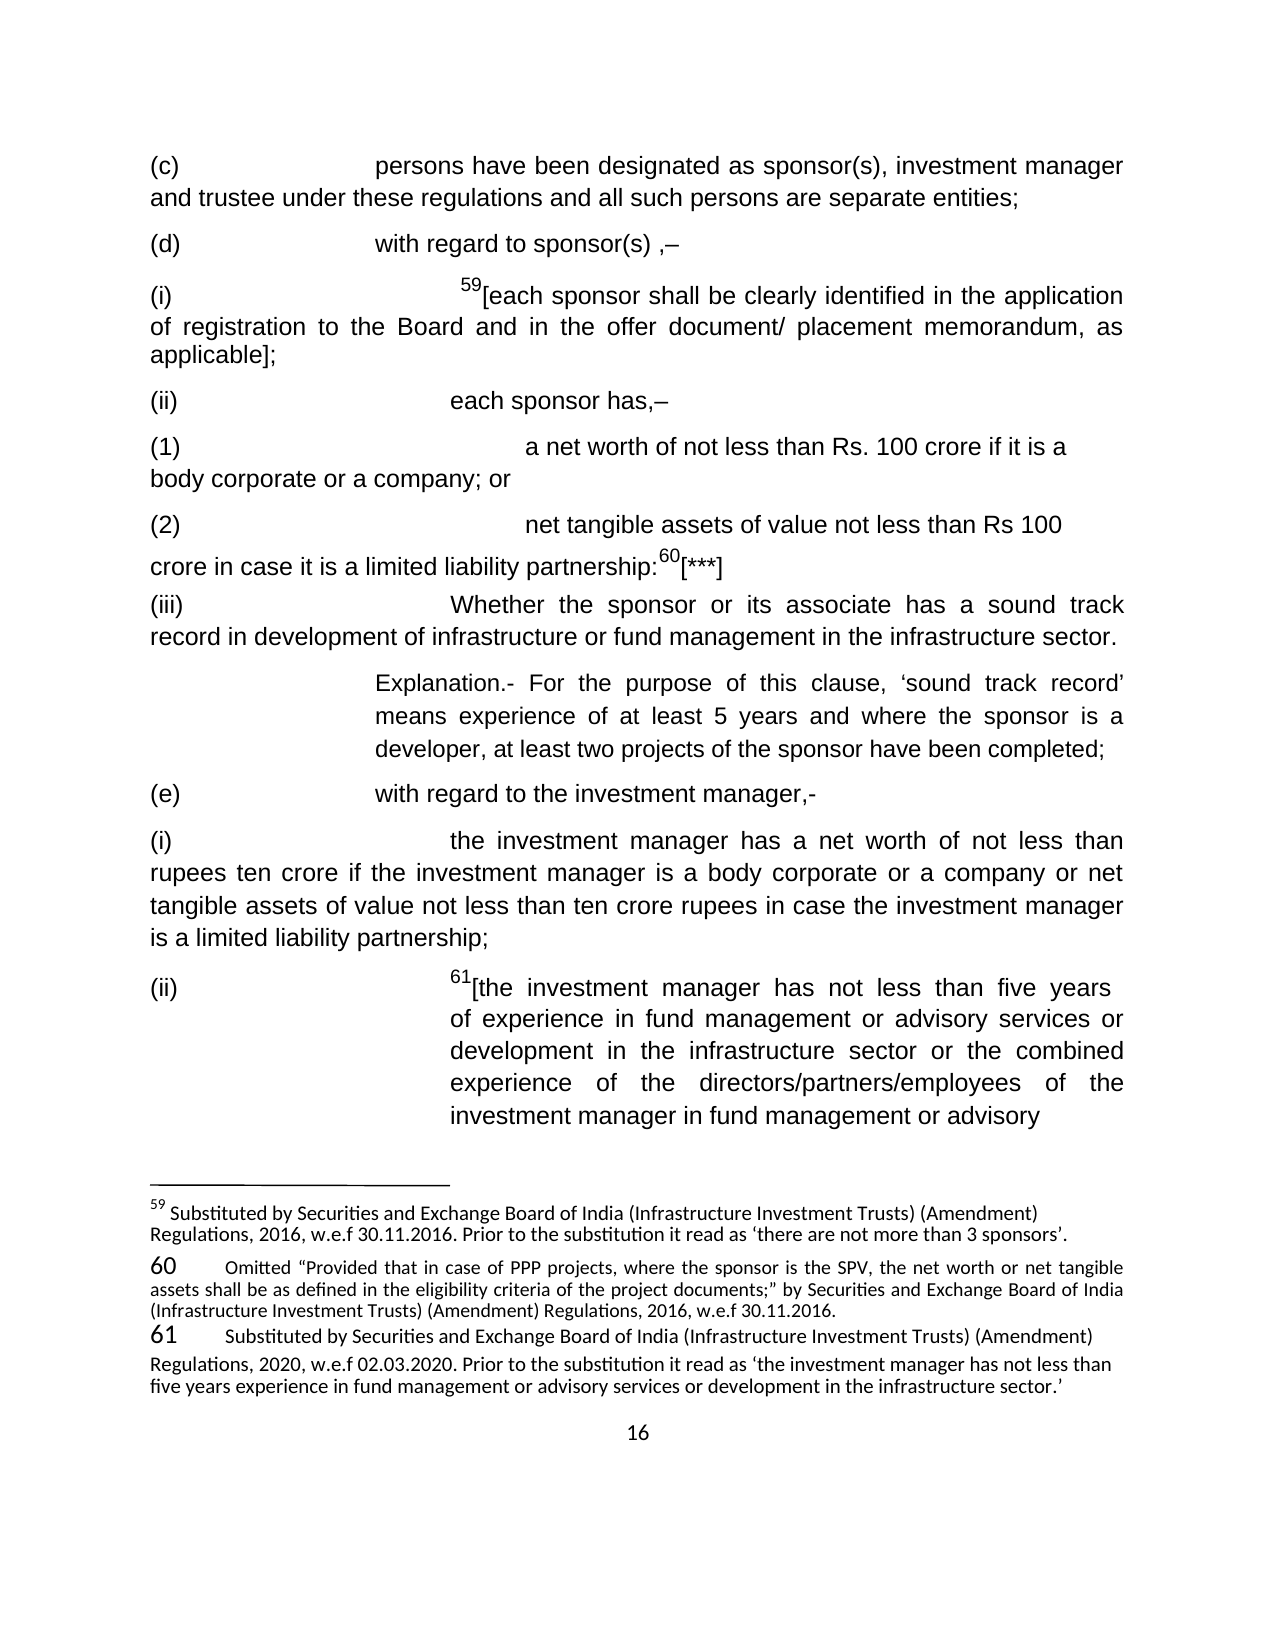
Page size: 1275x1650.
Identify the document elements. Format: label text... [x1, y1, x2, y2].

text 59 Substituted by Securities and Exchange Board of India (Infrastructure Investment Trusts) (Amendment) Regulations, 2016, w.e.f 30.11.2016. Prior to the substitution it read as ‘there are not more than 3 sponsors’. [150, 1199, 1125, 1247]
list with regard to the investment manager,- [150, 779, 1125, 808]
list a net worth of not less than Rs. 100 crore if it is a body corporate or a company; or [150, 432, 1125, 493]
list each sponsor has,– [150, 386, 1125, 414]
text of experience in fund management or advisory services or development in the infrastructure sector or the combined experience of the directors/partners/employees of the investment manager in fund management or advisory [450, 1003, 1125, 1129]
list 59[each sponsor shall be clearly identified in the application of registration to the Board and in the offer document/ placement memorandum, as applicable]; [150, 274, 1125, 368]
list the investment manager has a net worth of not less than rupees ten crore if the investment manager is a body corporate or a company or net tangible assets of value not less than ten crore rupees in case the investment manager is a limited liability partnership; [150, 826, 1125, 952]
list Omitted “Provided that in case of PPP projects, where the sponsor is the SPV, the net worth or net tangible assets shall be as defined in the eligibility criteria of the project documents;” by Securities and Exchange Board of India (Infrastructure Investment Trusts) (Amendment) Regulations, 2016, w.e.f 30.11.2016. [150, 1252, 1125, 1322]
list net tangible assets of value not less than Rs 100 crore in case it is a limited liability partnership:60[***] [150, 510, 1125, 583]
list Substituted by Securities and Exchange Board of India (Infrastructure Investment Trusts) (Amendment) [150, 1323, 1125, 1348]
list persons have been designated as sponsor(s), investment manager and trustee under these regulations and all such persons are separate entities; [150, 151, 1125, 212]
list Whether the sponsor or its associate has a sound track record in development of infrastructure or fund management in the infrastructure sector. [150, 590, 1125, 651]
text Regulations, 2020, w.e.f 02.03.2020. Prior to the substitution it read as ‘the investment manager has not less than five years experience in fund management or advisory services or development in the infrastructure sector.’ [150, 1353, 1125, 1399]
list with regard to sponsor(s) ,– [150, 229, 1125, 257]
text Explanation.- For the purpose of this clause, ‘sound track record’ means experience of at least 5 years and where the sponsor is a developer, at least two projects of the sponsor have been completed; [375, 669, 1125, 762]
text 16 [150, 1418, 1125, 1446]
list 61[the investment manager has not less than five years [150, 965, 1125, 1003]
